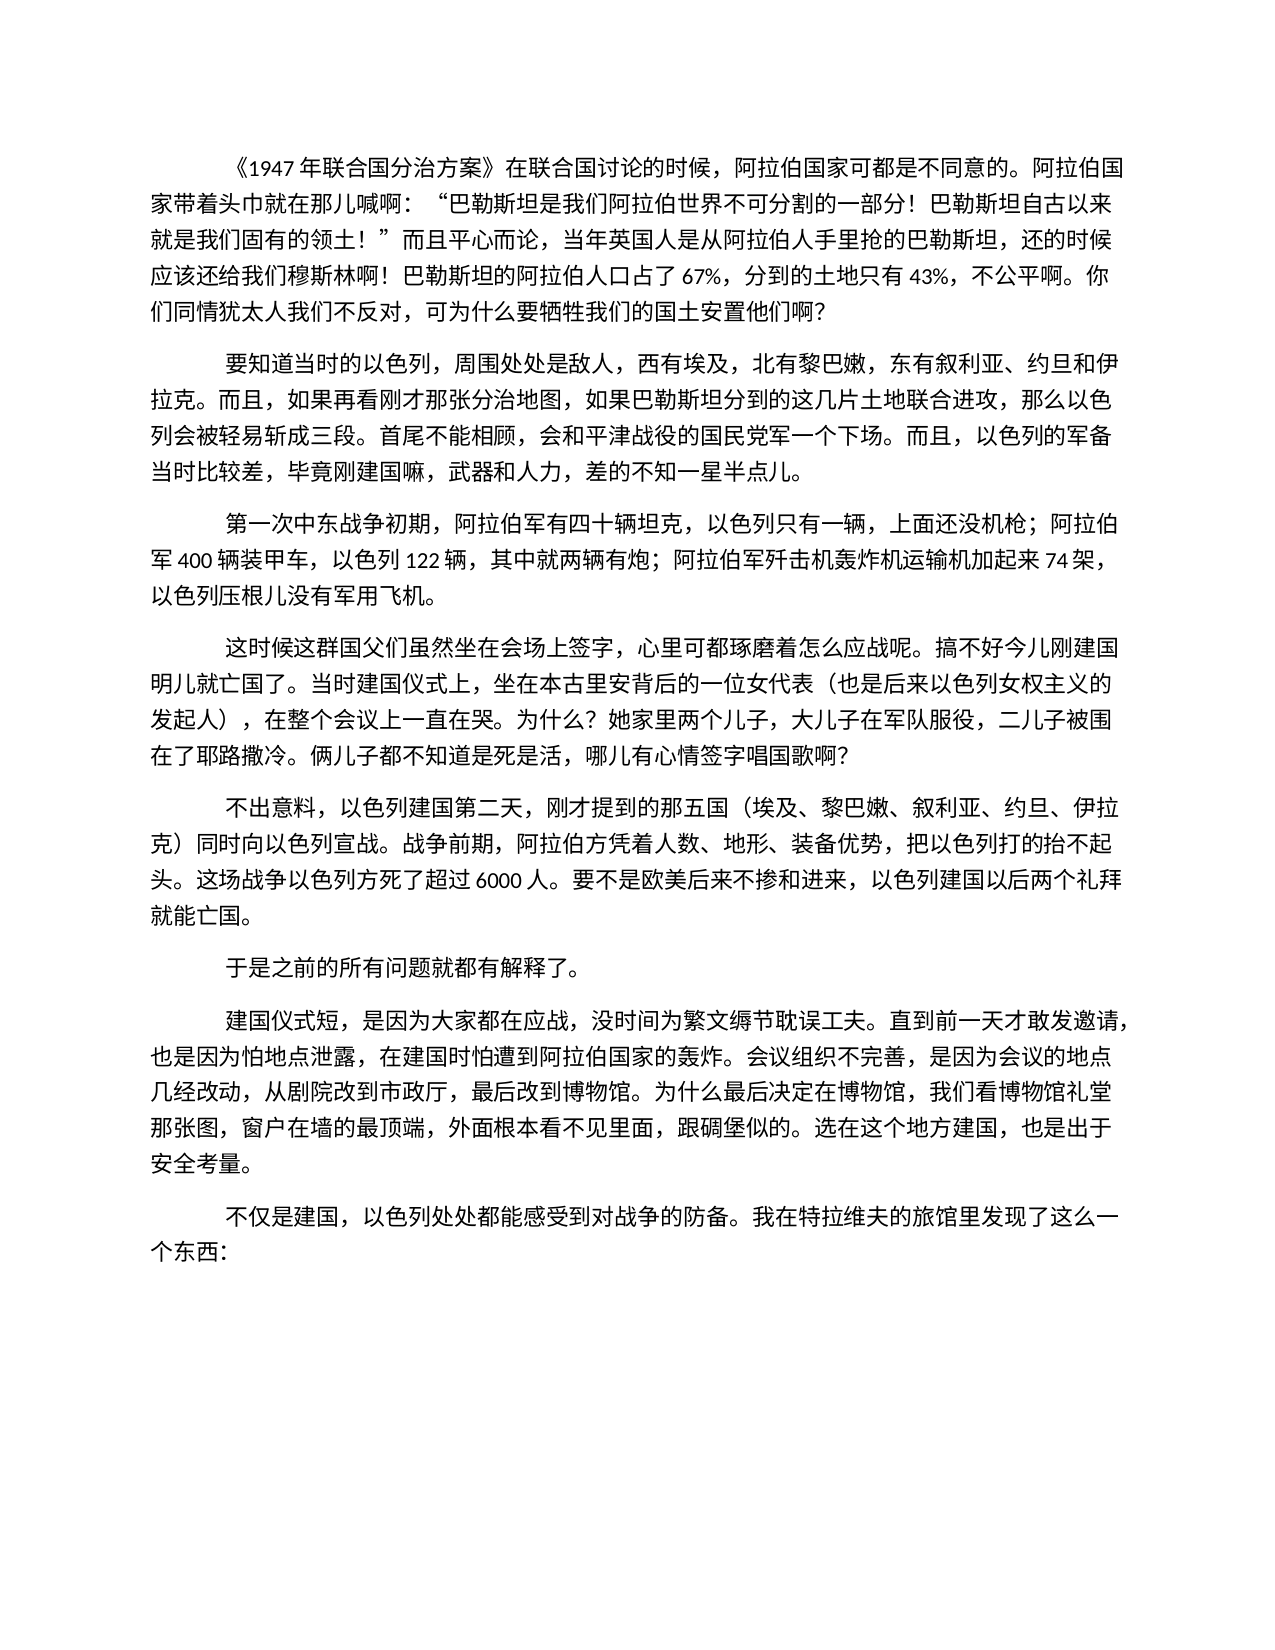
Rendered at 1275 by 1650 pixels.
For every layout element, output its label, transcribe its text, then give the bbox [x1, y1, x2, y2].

text 不仅是建国，以色列处处都能感受到对战争的防备。我在特拉维夫的旅馆里发现了这么一个东西： [150, 1198, 1125, 1267]
text 于是之前的所有问题就都有解释了。 [150, 950, 1125, 983]
text 这时候这群国父们虽然坐在会场上签字，心里可都琢磨着怎么应战呢。搞不好今儿刚建国明儿就亡国了。当时建国仪式上，坐在本古里安背后的一位女代表（也是后来以色列女权主义的发起人），在整个会议上一直在哭。为什么？她家里两个儿子，大儿子在军队服役，二儿子被围在了耶路撒冷。俩儿子都不知道是死是活，哪儿有心情签字唱国歌啊？ [150, 630, 1125, 771]
text 建国仪式短，是因为大家都在应战，没时间为繁文缛节耽误工夫。直到前一天才敢发邀请，也是因为怕地点泄露，在建国时怕遭到阿拉伯国家的轰炸。会议组织不完善，是因为会议的地点几经改动，从剧院改到市政厅，最后改到博物馆。为什么最后决定在博物馆，我们看博物馆礼堂那张图，窗户在墙的最顶端，外面根本看不见里面，跟碉堡似的。选在这个地方建国，也是出于安全考量。 [150, 1002, 1125, 1179]
text 第一次中东战争初期，阿拉伯军有四十辆坦克，以色列只有一辆，上面还没机枪；阿拉伯军400辆装甲车，以色列122辆，其中就两辆有炮；阿拉伯军歼击机轰炸机运输机加起来74架，以色列压根儿没有军用飞机。 [150, 506, 1125, 611]
text 要知道当时的以色列，周围处处是敌人，西有埃及，北有黎巴嫩，东有叙利亚、约旦和伊拉克。而且，如果再看刚才那张分治地图，如果巴勒斯坦分到的这几片土地联合进攻，那么以色列会被轻易斩成三段。首尾不能相顾，会和平津战役的国民党军一个下场。而且，以色列的军备当时比较差，毕竟刚建国嘛，武器和人力，差的不知一星半点儿。 [150, 346, 1125, 487]
text 不出意料，以色列建国第二天，刚才提到的那五国（埃及、黎巴嫩、叙利亚、约旦、伊拉克）同时向以色列宣战。战争前期，阿拉伯方凭着人数、地形、装备优势，把以色列打的抬不起头。这场战争以色列方死了超过6000人。要不是欧美后来不掺和进来，以色列建国以后两个礼拜就能亡国。 [150, 790, 1125, 931]
text 《1947年联合国分治方案》在联合国讨论的时候，阿拉伯国家可都是不同意的。阿拉伯国家带着头巾就在那儿喊啊：“巴勒斯坦是我们阿拉伯世界不可分割的一部分！巴勒斯坦自古以来就是我们固有的领土！”而且平心而论，当年英国人是从阿拉伯人手里抢的巴勒斯坦，还的时候应该还给我们穆斯林啊！巴勒斯坦的阿拉伯人口占了67%，分到的土地只有43%，不公平啊。你们同情犹太人我们不反对，可为什么要牺牲我们的国土安置他们啊？ [150, 150, 1125, 327]
